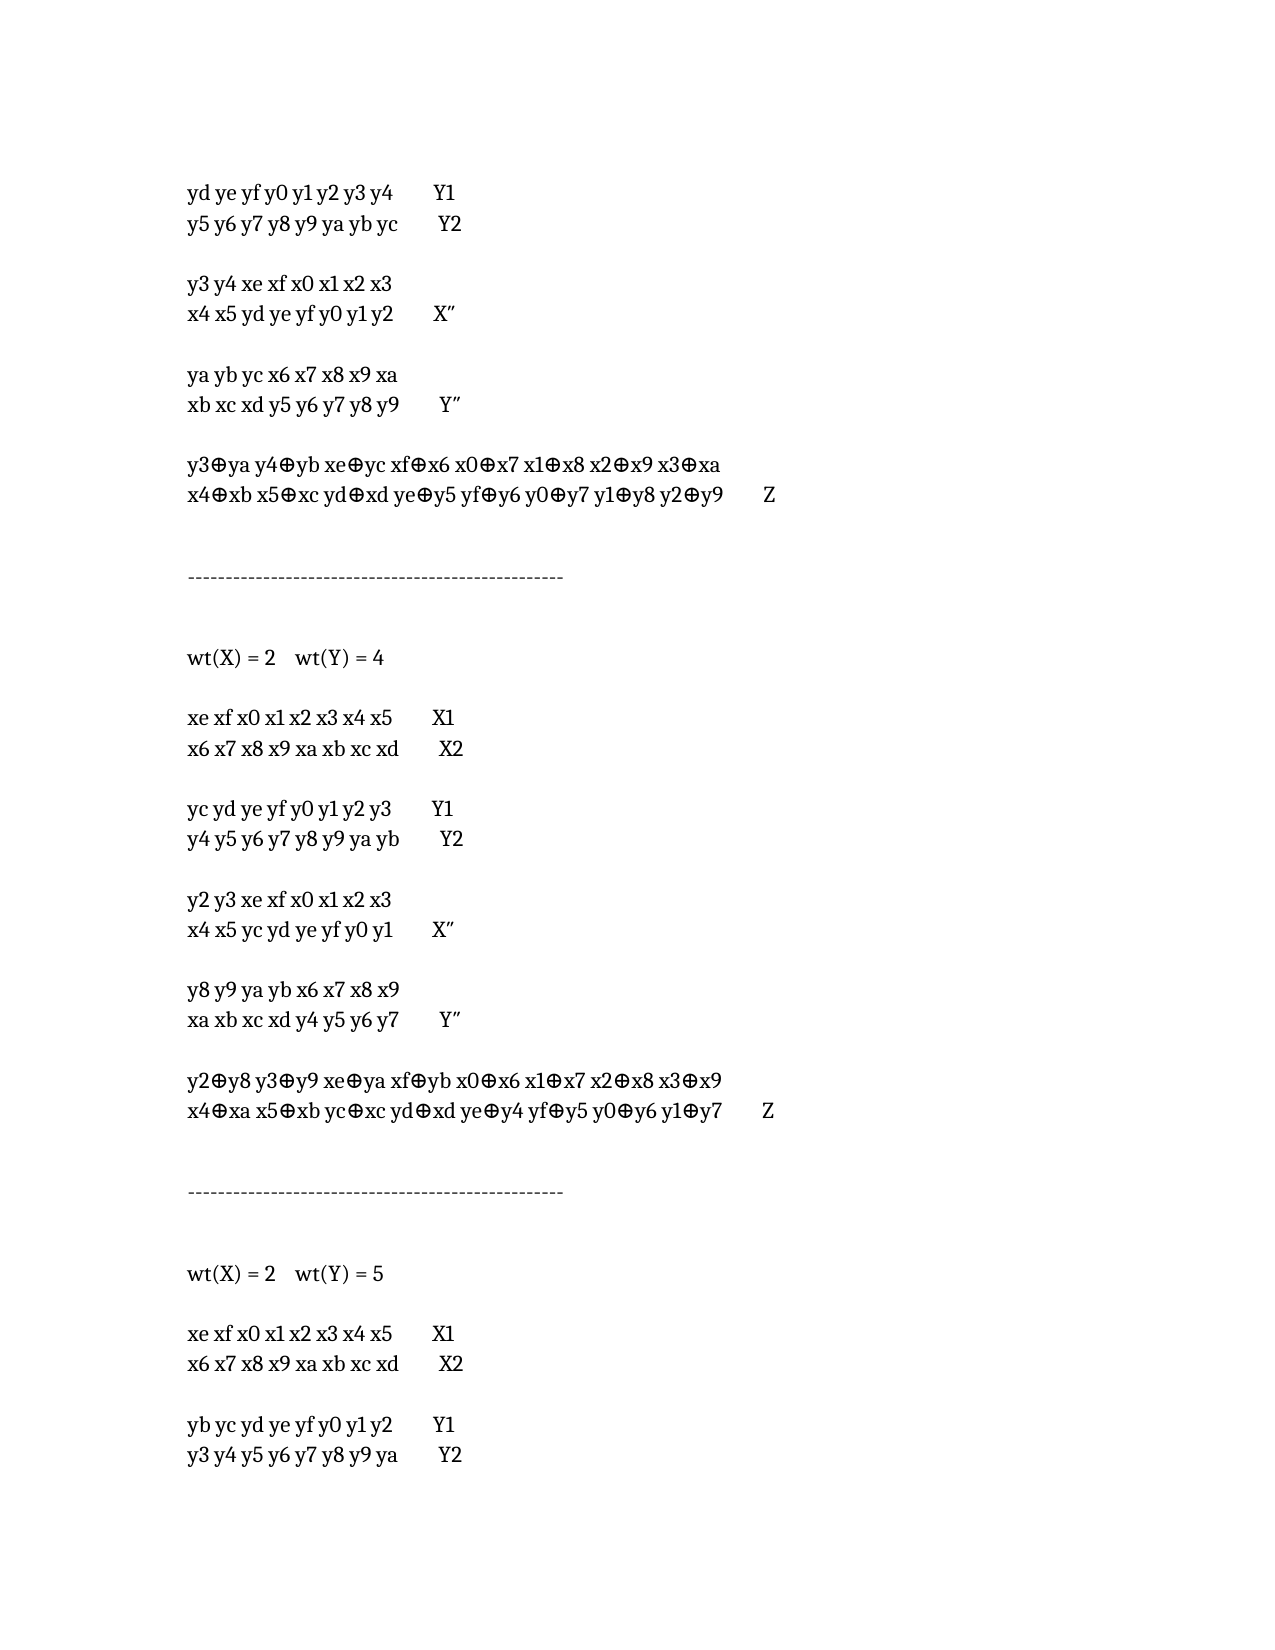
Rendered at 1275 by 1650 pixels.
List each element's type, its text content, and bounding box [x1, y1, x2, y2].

text -------------------------------------------------- [187, 1149, 1087, 1236]
text wt(X) = 2 wt(Y) = 4 xe xf x0 x1 x2 x3 x4 x5 X1 x6 x7 x8 x9 xa xb xc xd X2 yc yd ye yf y0 y1 y2 y3 Y1 y4 y5 y6 y7 y8 y9 ya yb Y2 y2 y3 xe xf x0 x1 x2 x3 x4 x5 yc yd ye yf y0 y1 X″ y8 y9 ya yb x6 x7 x8 x9 xa xb xc xd y4 y5 y6 y7 Y″ y2⊕y8 y3⊕y9 xe⊕ya xf⊕yb x0⊕x6 x1⊕x7 x2⊕x8 x3⊕x9 x4⊕xa x5⊕xb yc⊕xc yd⊕xd ye⊕y4 yf⊕y5 y0⊕y6 y1⊕y7 Z [187, 645, 1087, 1124]
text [187, 150, 1087, 509]
text -------------------------------------------------- [187, 533, 1087, 620]
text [187, 1260, 1087, 1498]
